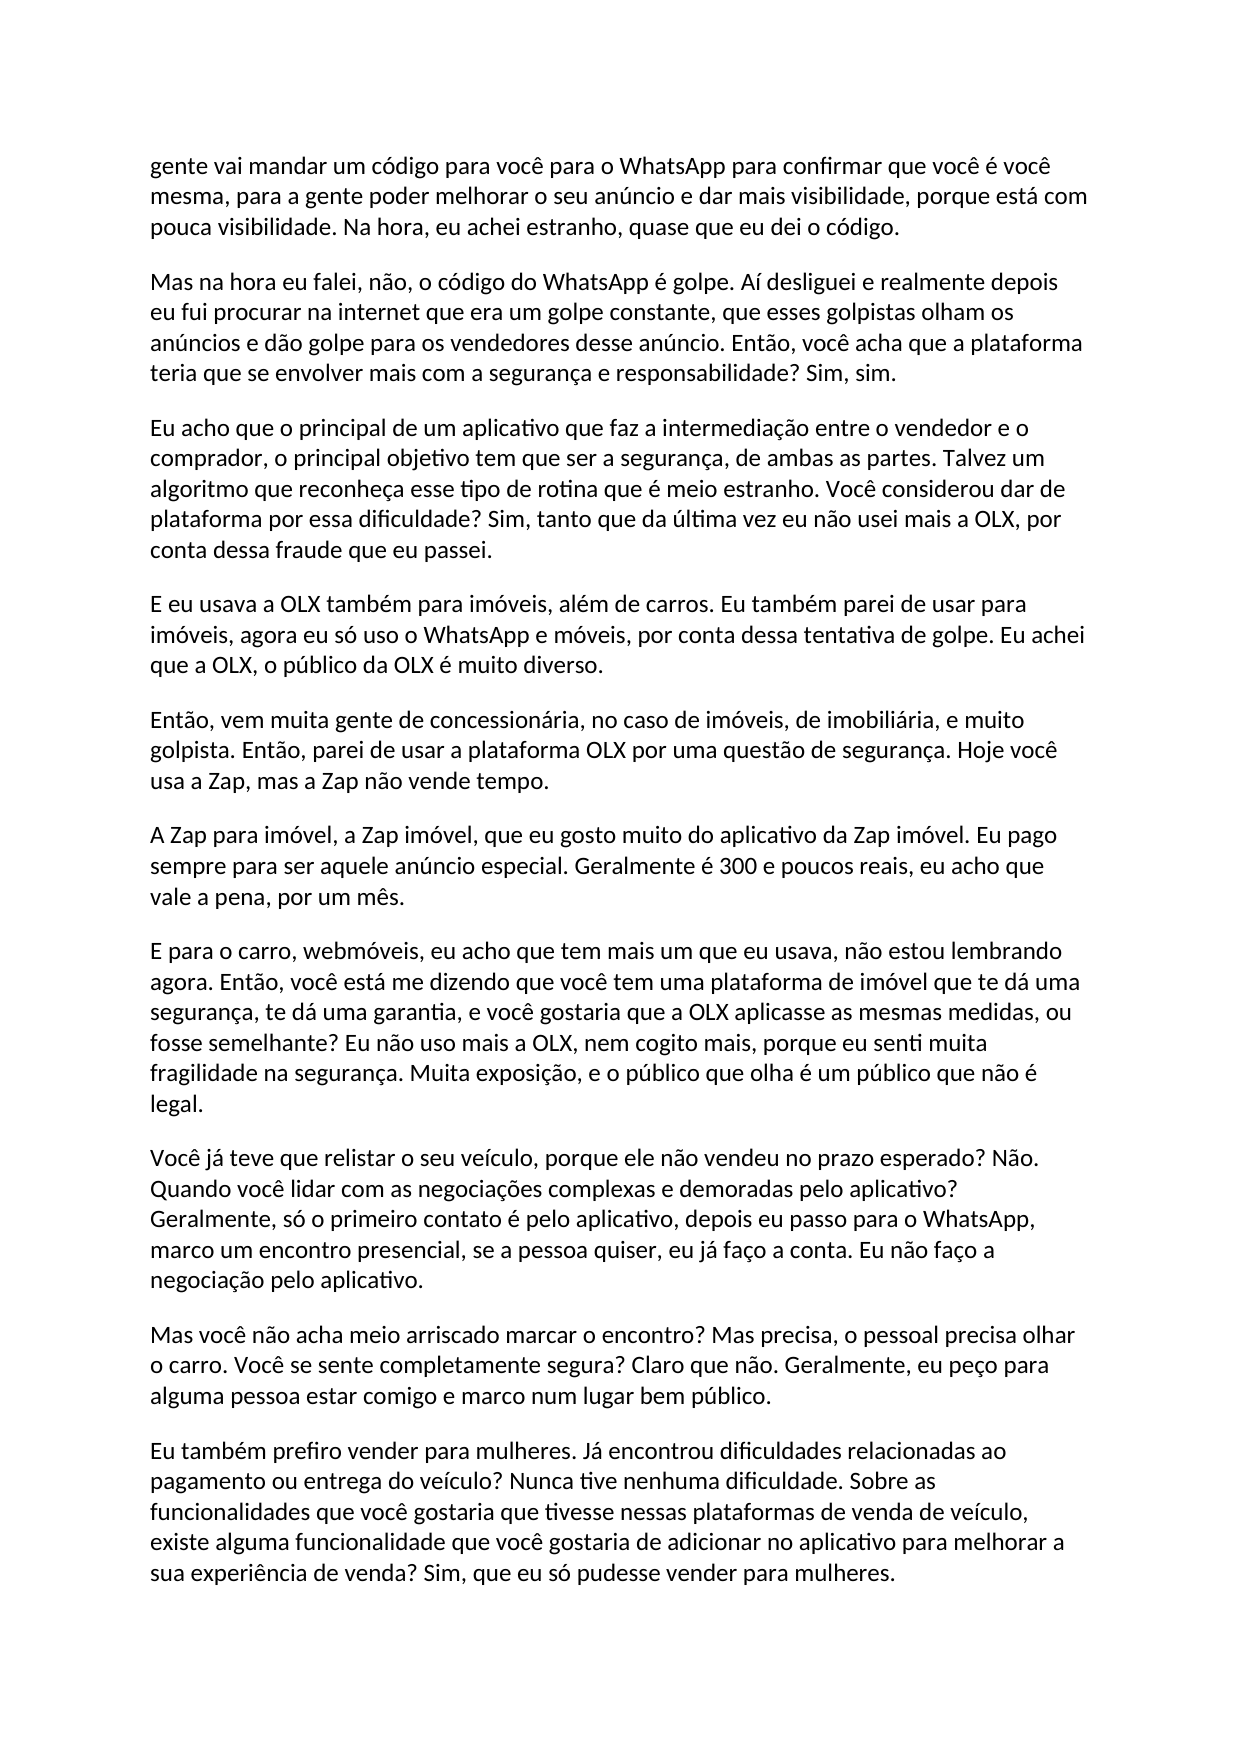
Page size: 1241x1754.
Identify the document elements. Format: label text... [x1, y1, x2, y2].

text Mas na hora eu falei, não, o código do WhatsApp é golpe. Aí desliguei e realmente depois eu fui procurar na internet que era um golpe constante, que esses golpistas olham os anúncios e dão golpe para os vendedores desse anúncio. Então, você acha que a plataforma teria que se envolver mais com a segurança e responsabilidade? Sim, sim. [150, 266, 1090, 388]
text Então, vem muita gente de concessionária, no caso de imóveis, de imobiliária, e muito golpista. Então, parei de usar a plataforma OLX por uma questão de segurança. Hoje você usa a Zap, mas a Zap não vende tempo. [150, 704, 1090, 796]
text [150, 150, 1090, 242]
text Mas você não acha meio arriscado marcar o encontro? Mas precisa, o pessoal precisa olhar o carro. Você se sente completamente segura? Claro que não. Geralmente, eu peço para alguma pessoa estar comigo e marco num lugar bem público. [150, 1319, 1090, 1411]
text E eu usava a OLX também para imóveis, além de carros. Eu também parei de usar para imóveis, agora eu só uso o WhatsApp e móveis, por conta dessa tentativa de golpe. Eu achei que a OLX, o público da OLX é muito diverso. [150, 588, 1090, 680]
text Eu também prefiro vender para mulheres. Já encontrou dificuldades relacionadas ao pagamento ou entrega do veículo? Nunca tive nenhuma dificuldade. Sobre as funcionalidades que você gostaria que tivesse nessas plataformas de venda de veículo, existe alguma funcionalidade que você gostaria de adicionar no aplicativo para melhorar a sua experiência de venda? Sim, que eu só pudesse vender para mulheres. [150, 1435, 1090, 1587]
text A Zap para imóvel, a Zap imóvel, que eu gosto muito do aplicativo da Zap imóvel. Eu pago sempre para ser aquele anúncio especial. Geralmente é 300 e poucos reais, eu acho que vale a pena, por um mês. [150, 820, 1090, 911]
text E para o carro, webmóveis, eu acho que tem mais um que eu usava, não estou lembrando agora. Então, você está me dizendo que você tem uma plataforma de imóvel que te dá uma segurança, te dá uma garantia, e você gostaria que a OLX aplicasse as mesmas medidas, ou fosse semelhante? Eu não uso mais a OLX, nem cogito mais, porque eu senti muita fragilidade na segurança. Muita exposição, e o público que olha é um público que não é legal. [150, 935, 1090, 1118]
text Eu acho que o principal de um aplicativo que faz a intermediação entre o vendedor e o comprador, o principal objetivo tem que ser a segurança, de ambas as partes. Talvez um algoritmo que reconheça esse tipo de rotina que é meio estranho. Você considerou dar de plataforma por essa dificuldade? Sim, tanto que da última vez eu não usei mais a OLX, por conta dessa fraude que eu passei. [150, 412, 1090, 564]
text Você já teve que relistar o seu veículo, porque ele não vendeu no prazo esperado? Não. Quando você lidar com as negociações complexas e demoradas pelo aplicativo? Geralmente, só o primeiro contato é pelo aplicativo, depois eu passo para o WhatsApp, marco um encontro presencial, se a pessoa quiser, eu já faço a conta. Eu não faço a negociação pelo aplicativo. [150, 1142, 1090, 1295]
